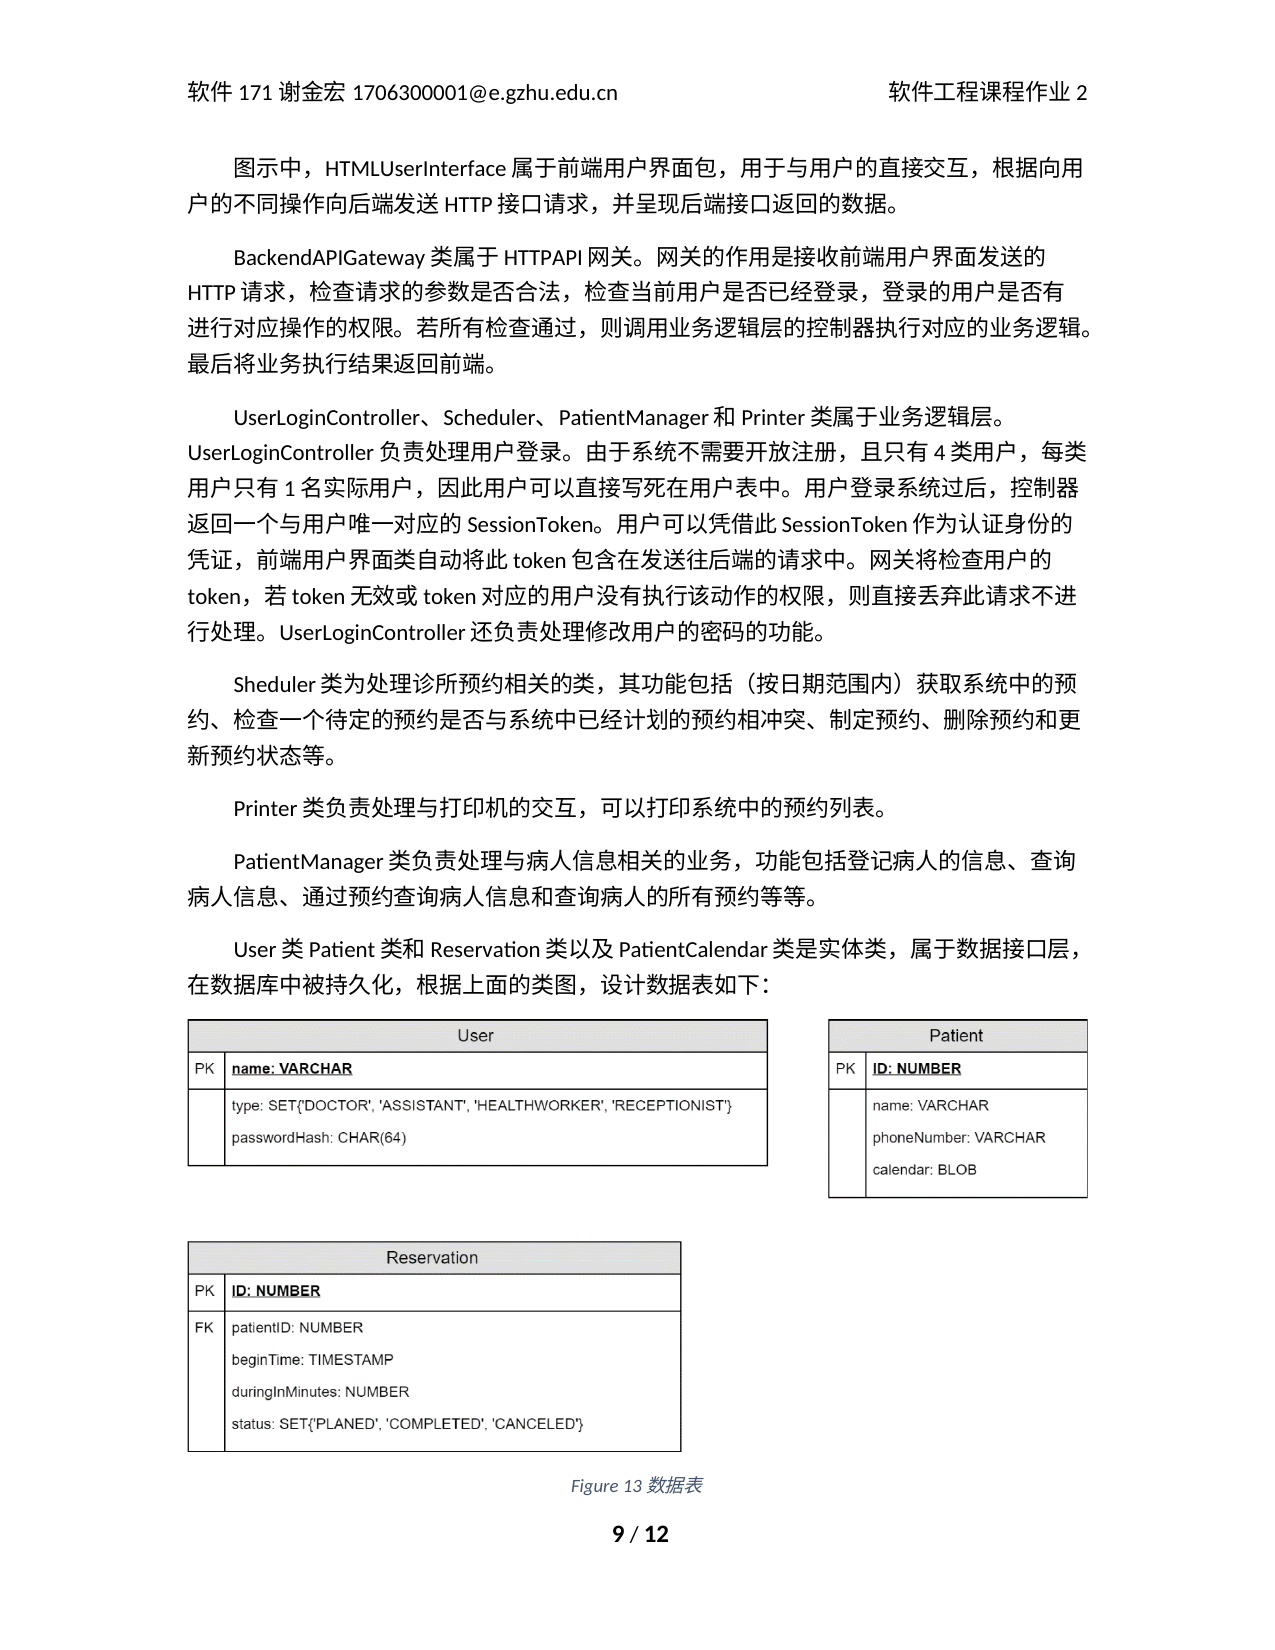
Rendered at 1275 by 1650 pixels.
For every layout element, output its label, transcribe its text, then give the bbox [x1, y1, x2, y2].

text Printer类负责处理与打印机的交互，可以打印系统中的预约列表。 [187, 790, 1087, 823]
picture [187, 1019, 1088, 1452]
text 图示中，HTMLUserInterface属于前端用户界面包，用于与用户的直接交互，根据向用户的不同操作向后端发送HTTP接口请求，并呈现后端接口返回的数据。 [187, 150, 1087, 219]
text BackendAPIGateway类属于HTTPAPI网关。网关的作用是接收前端用户界面发送的HTTP请求，检查请求的参数是否合法，检查当前用户是否已经登录，登录的用户是否有进行对应操作的权限。若所有检查通过，则调用业务逻辑层的控制器执行对应的业务逻辑。最后将业务执行结果返回前端。 [187, 238, 1087, 379]
text Sheduler类为处理诊所预约相关的类，其功能包括（按日期范围内）获取系统中的预约、检查一个待定的预约是否与系统中已经计划的预约相冲突、制定预约、删除预约和更新预约状态等。 [187, 666, 1087, 771]
text UserLoginController、Scheduler、PatientManager和Printer类属于业务逻辑层。UserLoginController负责处理用户登录。由于系统不需要开放注册，且只有4类用户，每类用户只有1名实际用户，因此用户可以直接写死在用户表中。用户登录系统过后，控制器返回一个与用户唯一对应的SessionToken。用户可以凭借此SessionToken作为认证身份的凭证，前端用户界面类自动将此token包含在发送往后端的请求中。网关将检查用户的token，若token无效或token对应的用户没有执行该动作的权限，则直接丢弃此请求不进行处理。UserLoginController还负责处理修改用户的密码的功能。 [187, 398, 1087, 647]
text PatientManager类负责处理与病人信息相关的业务，功能包括登记病人的信息、查询病人信息、通过预约查询病人信息和查询病人的所有预约等等。 [187, 842, 1087, 912]
text User类Patient类和Reservation类以及PatientCalendar类是实体类，属于数据接口层，在数据库中被持久化，根据上面的类图，设计数据表如下： [187, 931, 1087, 1000]
